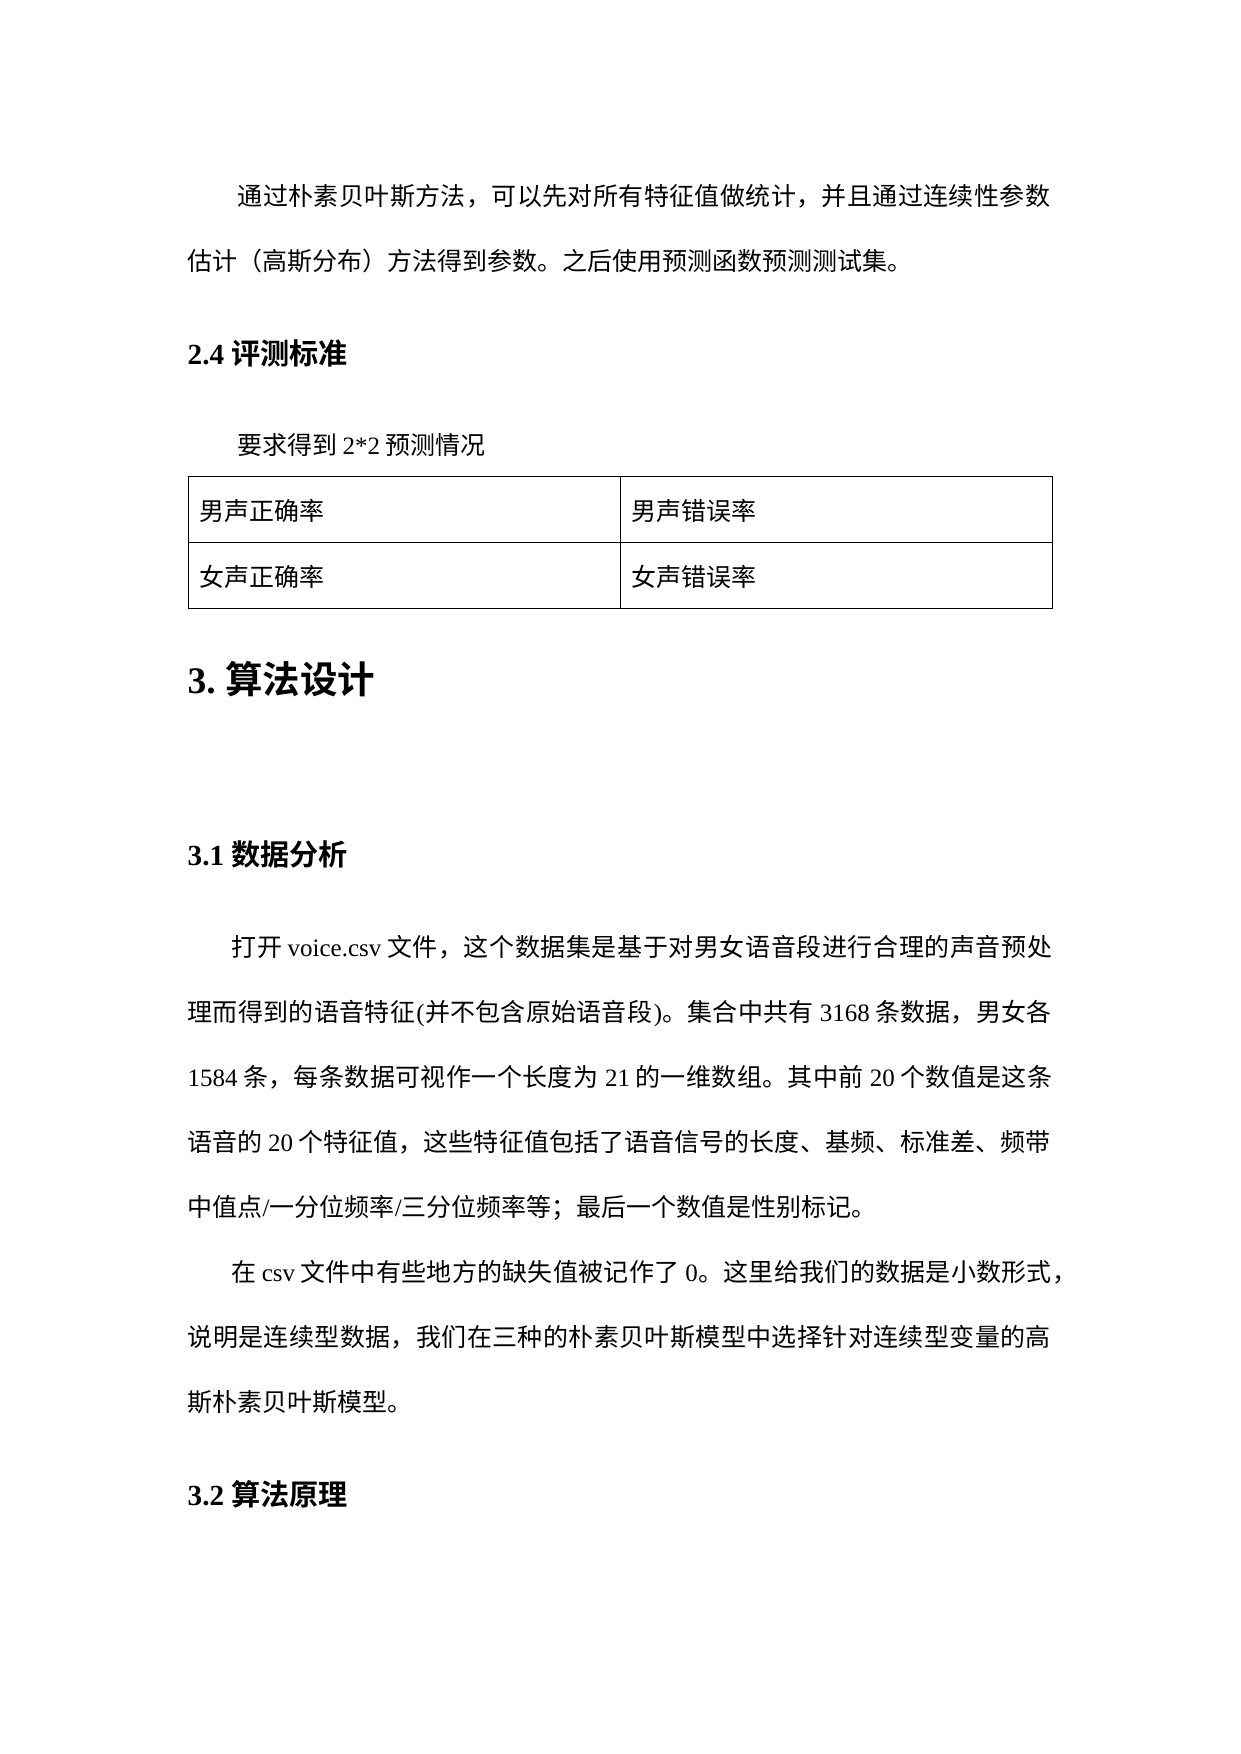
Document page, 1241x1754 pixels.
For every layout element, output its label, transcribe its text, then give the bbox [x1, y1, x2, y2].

text 通过朴素贝叶斯方法，可以先对所有特征值做统计，并且通过连续性参数估计（高斯分布）方法得到参数。之后使用预测函数预测测试集。 [187, 162, 1053, 292]
text 打开voice.csv文件，这个数据集是基于对男女语音段进行合理的声音预处理而得到的语音特征(并不包含原始语音段)。集合中共有3168条数据，男女各1584条，每条数据可视作一个长度为21的一维数组。其中前20个数值是这条语音的20个特征值，这些特征值包括了语音信号的长度、基频、标准差、频带中值点/一分位频率/三分位频率等；最后一个数值是性别标记。 [187, 913, 1053, 1238]
subtitle 3. 算法设计 [187, 645, 1053, 710]
subtitle 3.2 算法原理 [187, 1460, 1053, 1525]
table_cell 女声错误率 [621, 543, 1052, 608]
text 要求得到2*2预测情况 [187, 411, 1053, 476]
table_header 男声错误率 [621, 477, 1052, 542]
text 在csv文件中有些地方的缺失值被记作了0。这里给我们的数据是小数形式，说明是连续型数据，我们在三种的朴素贝叶斯模型中选择针对连续型变量的高斯朴素贝叶斯模型。 [187, 1238, 1053, 1433]
subtitle 2.4 评测标准 [187, 319, 1053, 384]
subtitle 3.1 数据分析 [187, 821, 1053, 886]
table_cell 女声正确率 [189, 543, 620, 608]
table_header 男声正确率 [189, 477, 620, 542]
